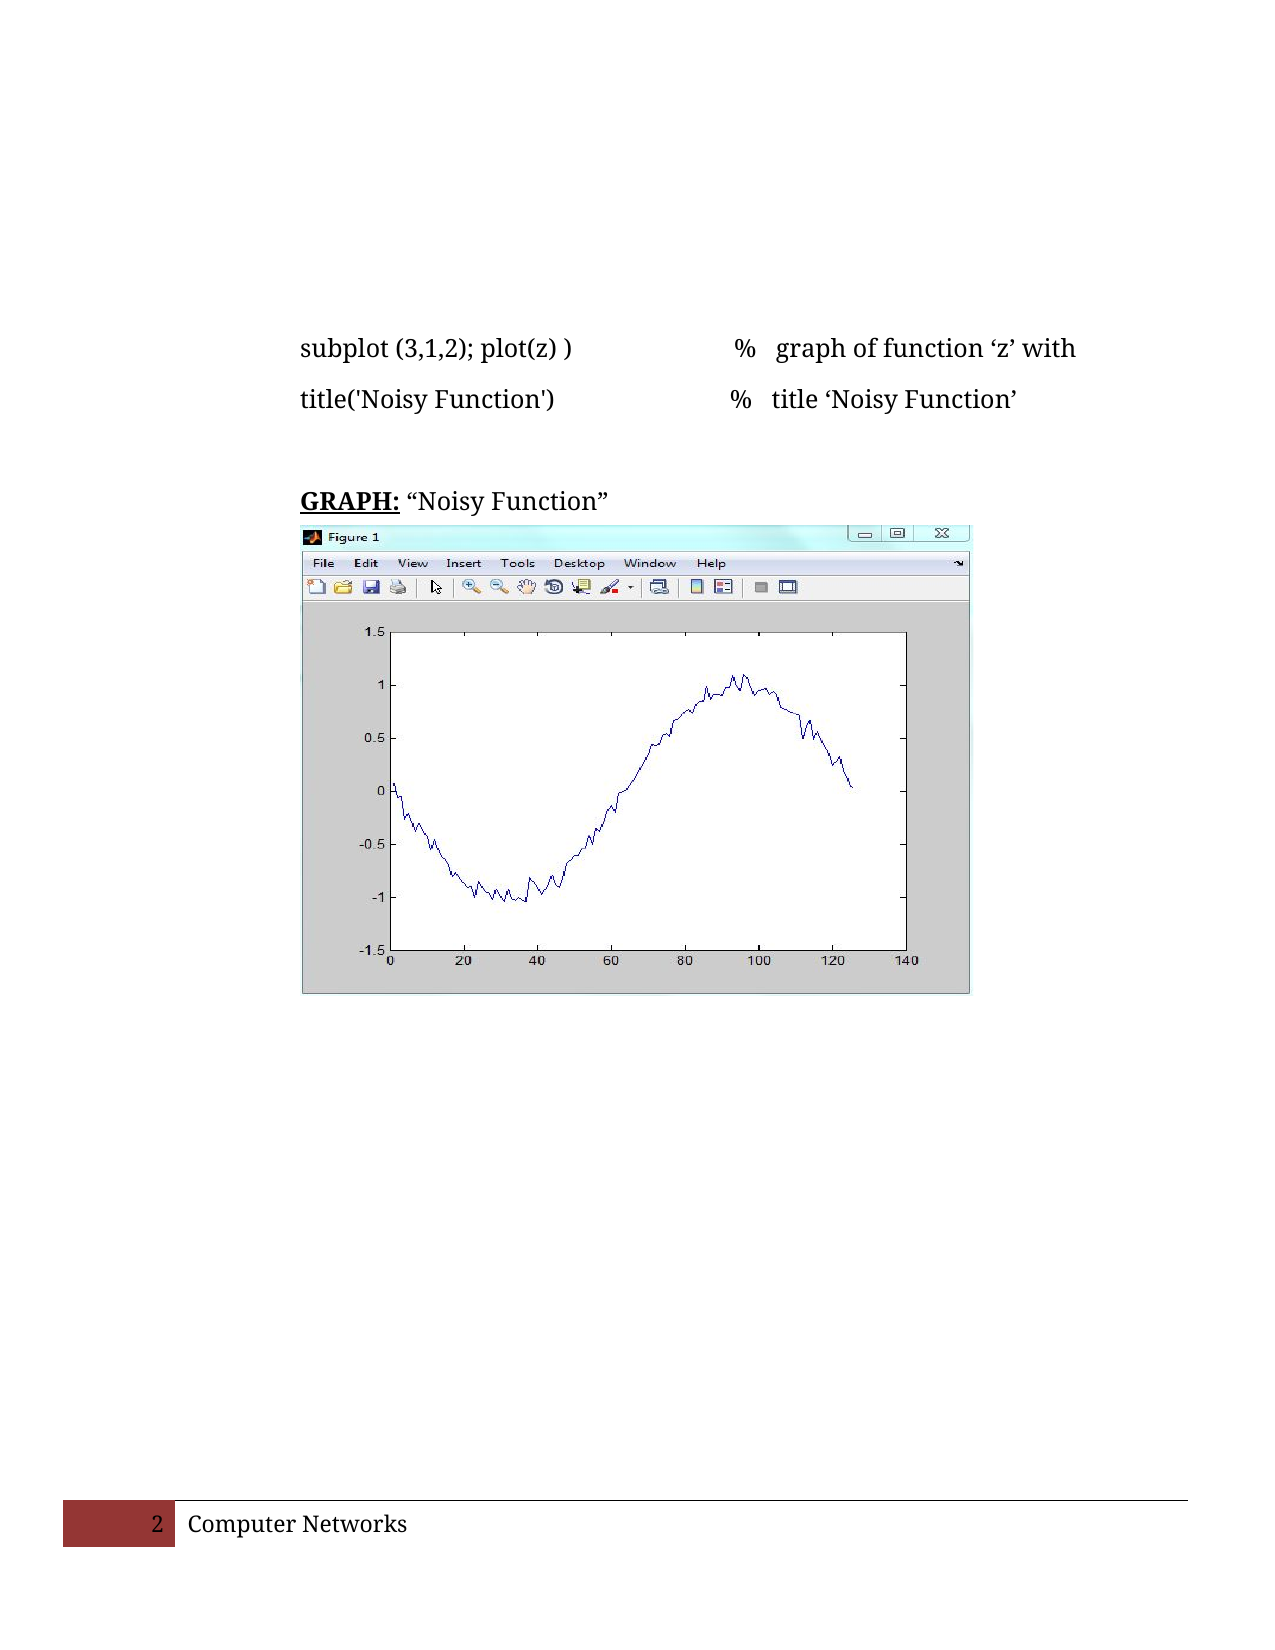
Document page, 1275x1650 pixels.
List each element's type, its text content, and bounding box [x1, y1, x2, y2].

picture [300, 525, 974, 995]
list title('Noisy Function') % title ‘Noisy Function’ [300, 381, 1200, 415]
list subplot (3,1,2); plot(z) ) % graph of function ‘z’ with [300, 330, 1200, 364]
list GRAPH: “Noisy Function” [300, 483, 1200, 517]
